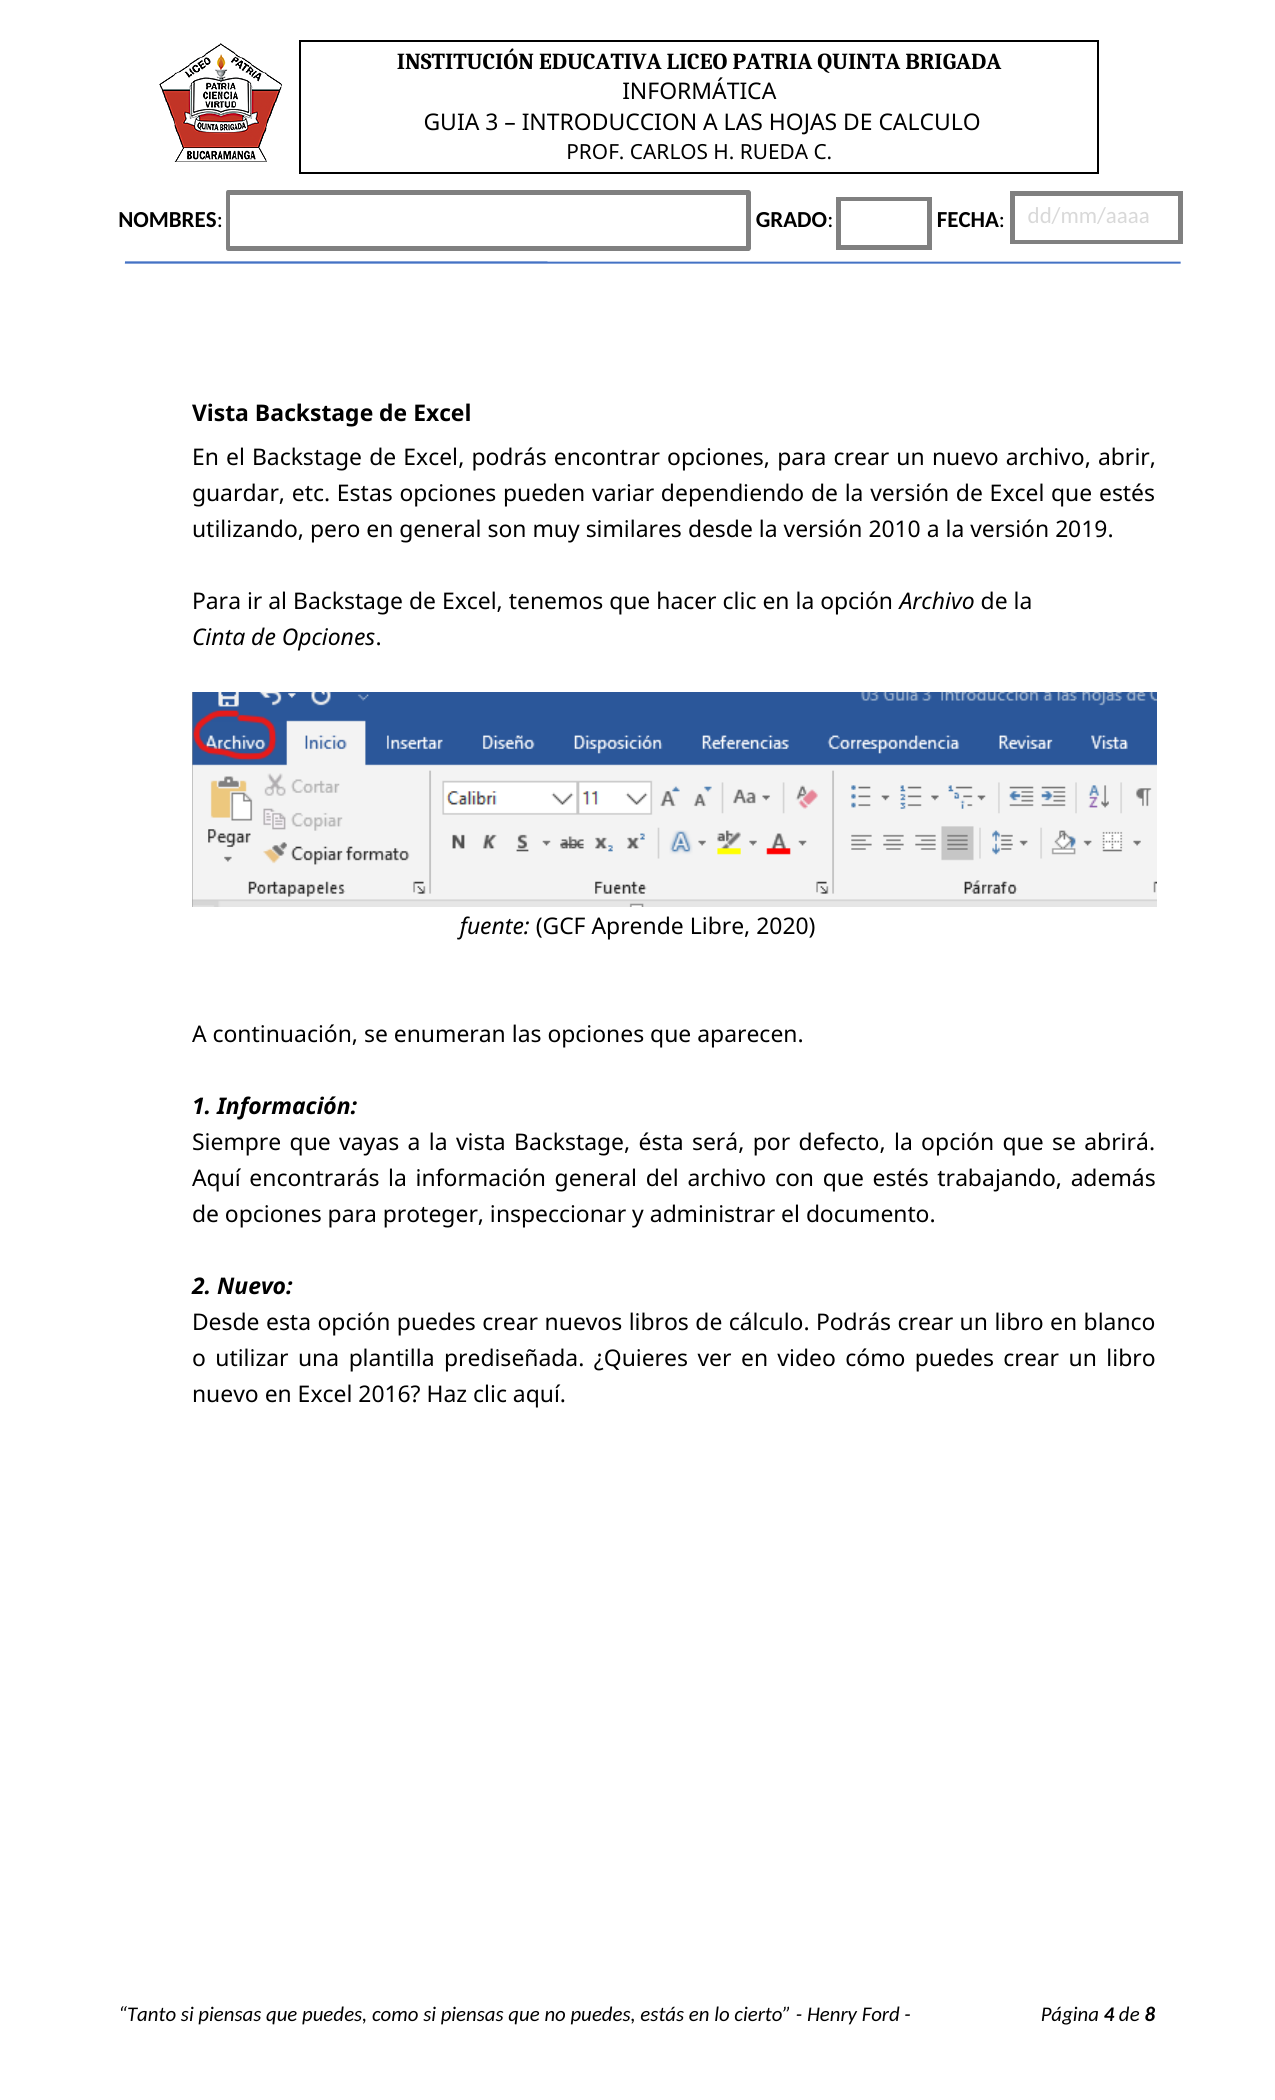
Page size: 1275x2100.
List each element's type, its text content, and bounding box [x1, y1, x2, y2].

text Vista Backstage de Excel [192, 397, 1157, 428]
text En el Backstage de Excel, podrás encontrar opciones, para crear un nuevo archivo, abrir, guardar, etc. Estas opciones pueden variar dependiendo de la versión de Excel que estés utilizando, pero en general son muy similares desde la versión 2010 a la versión 2019. [192, 441, 1157, 544]
text 2. Nuevo: [192, 1270, 1157, 1301]
text Siempre que vayas a la vista Backstage, ésta será, por defecto, la opción que se abrirá. Aquí encontrarás la información general del archivo con que estés trabajando, además de opciones para proteger, inspeccionar y administrar el documento. [192, 1126, 1157, 1229]
text Desde esta opción puedes crear nuevos libros de cálculo. Podrás crear un libro en blanco o utilizar una plantilla prediseñada. ¿Quieres ver en video cómo puedes crear un libro nuevo en Excel 2016? Haz clic aquí. [192, 1306, 1157, 1409]
text A continuación, se enumeran las opciones que aparecen. [192, 1018, 1157, 1049]
picture [159, 43, 282, 162]
text fuente: [118, 910, 1157, 942]
text Para ir al Backstage de Excel, tenemos que hacer clic en la opción Archivo de la [192, 584, 1157, 616]
text Cinta de Opciones. [192, 621, 1157, 652]
text 1. Información: [192, 1090, 1157, 1121]
picture [191, 692, 1157, 907]
